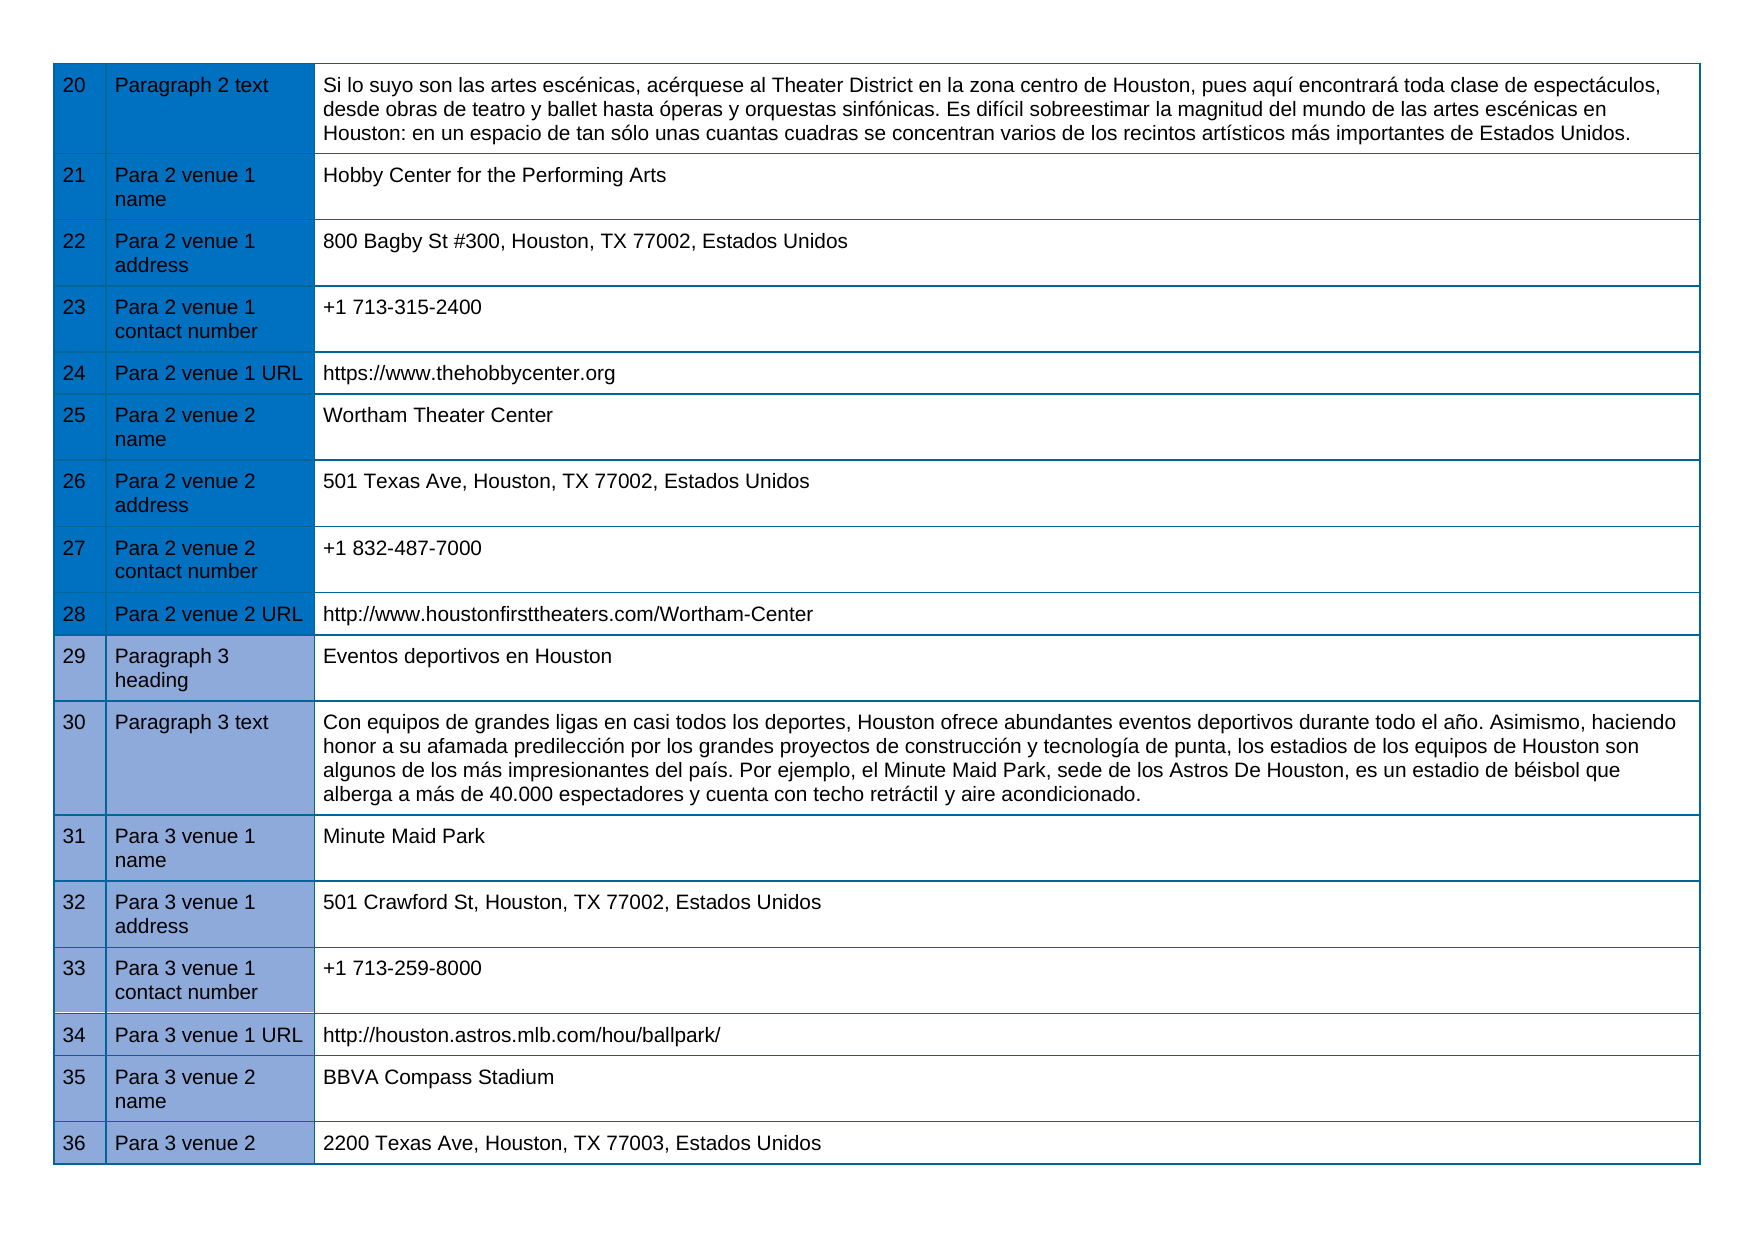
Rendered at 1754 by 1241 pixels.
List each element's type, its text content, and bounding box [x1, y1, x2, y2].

table_cell BBVA Compass Stadium [315, 1056, 1699, 1121]
table_cell Minute Maid Park [315, 816, 1699, 880]
table_cell 21 [55, 154, 105, 219]
table_cell Para 3 venue 1 URL [107, 1014, 314, 1055]
table_cell 26 [55, 461, 105, 526]
table_cell Para 2 venue 2 name [107, 395, 314, 459]
table_cell Para 3 venue 2 name [107, 1056, 314, 1121]
table_cell 27 [55, 527, 105, 592]
table_cell 501 Texas Ave, Houston, TX 77002, Estados Unidos [315, 461, 1699, 526]
table_cell +1 713-259-8000 [315, 948, 1699, 1012]
table_cell 20 [55, 64, 105, 153]
table_cell 800 Bagby St #300, Houston, TX 77002, Estados Unidos [315, 220, 1699, 285]
table_cell https://www.thehobbycenter.org [315, 353, 1699, 393]
table_cell Para 2 venue 2 URL [107, 593, 314, 634]
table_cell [315, 1122, 1699, 1163]
table_cell 28 [55, 593, 105, 634]
table_cell Si lo suyo son las artes escénicas, acérquese al Theater District en la zona centro de Houston, pues aquí encontrará toda clase de espectáculos, desde obras de teatro y ballet hasta óperas y orquestas sinfónicas. Es difícil sobreestimar la magnitud del mundo de las artes escénicas en Houston: en un espacio de tan sólo unas cuantas cuadras se concentran varios de los recintos artísticos más importantes de Estados Unidos. [315, 64, 1699, 153]
table_cell 30 [55, 702, 105, 814]
table_cell Eventos deportivos en Houston [315, 636, 1699, 700]
table_cell Para 3 venue 1 address [107, 882, 314, 946]
table_cell 501 Crawford St, Houston, TX 77002, Estados Unidos [315, 882, 1699, 946]
table_cell 24 [55, 353, 105, 393]
table_cell 31 [55, 816, 105, 880]
table_cell http://www.houstonfirsttheaters.com/Wortham-Center [315, 593, 1699, 634]
table_cell 23 [55, 287, 105, 351]
table_cell Hobby Center for the Performing Arts [315, 154, 1699, 219]
table_cell Paragraph 3 heading [107, 636, 314, 700]
table_cell Para 2 venue 2 address [107, 461, 314, 526]
table_cell 34 [55, 1014, 105, 1055]
table_cell Para 2 venue 1 name [107, 154, 314, 219]
table_cell 29 [55, 636, 105, 700]
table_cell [107, 1122, 314, 1163]
table_cell Para 2 venue 1 contact number [107, 287, 314, 351]
table_cell 25 [55, 395, 105, 459]
table_cell 36 [55, 1122, 105, 1163]
table_cell http://houston.astros.mlb.com/hou/ballpark/ [315, 1014, 1699, 1055]
table_cell 22 [55, 220, 105, 285]
table_cell Paragraph 2 text [107, 64, 314, 153]
table_cell +1 713-315-2400 [315, 287, 1699, 351]
table_cell Para 2 venue 1 URL [107, 353, 314, 393]
table_cell 33 [55, 948, 105, 1012]
table_cell Para 3 venue 1 contact number [107, 948, 314, 1012]
table_cell 32 [55, 882, 105, 946]
table_cell Wortham Theater Center [315, 395, 1699, 459]
table_cell Paragraph 3 text [107, 702, 314, 814]
table_cell Para 3 venue 1 name [107, 816, 314, 880]
table_cell +1 832-487-7000 [315, 527, 1699, 592]
table_cell Para 2 venue 2 contact number [107, 527, 314, 592]
table_cell 35 [55, 1056, 105, 1121]
table_cell Con equipos de grandes ligas en casi todos los deportes, Houston ofrece abundantes eventos deportivos durante todo el año. Asimismo, haciendo honor a su afamada predilección por los grandes proyectos de construcción y tecnología de punta, los estadios de los equipos de Houston son algunos de los más impresionantes del país. Por ejemplo, el Minute Maid Park, sede de los Astros De Houston, es un estadio de béisbol que alberga a más de 40.000 espectadores y cuenta con techo retráctil y aire acondicionado. [315, 702, 1699, 814]
table_cell Para 2 venue 1 address [107, 220, 314, 285]
